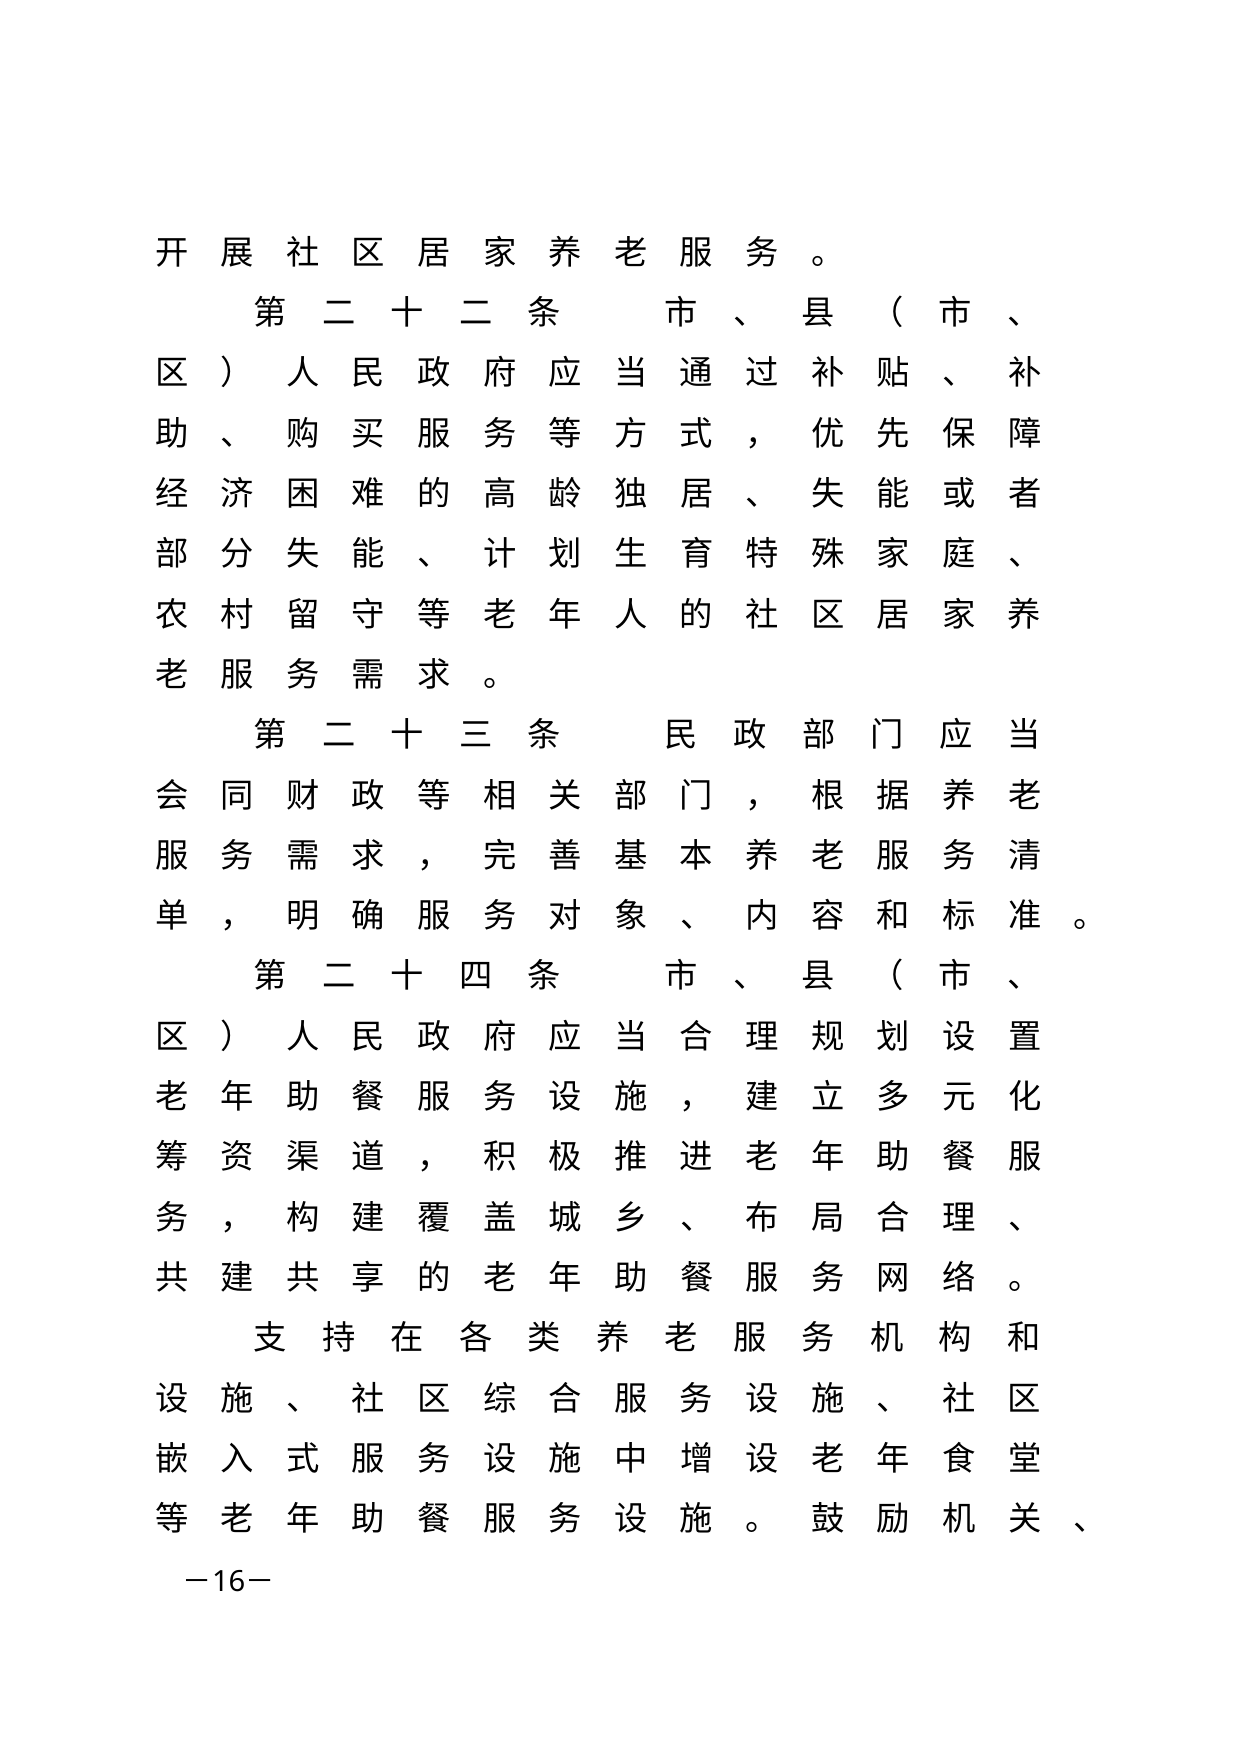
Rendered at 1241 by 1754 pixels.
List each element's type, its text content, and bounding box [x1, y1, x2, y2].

text 支持在各类养老服务机构和设施、社区综合服务设施、社区嵌入式服务设施中增设老年食堂等老年助餐服务设施。鼓励机关、企业事业单位、医疗机构等单位的食堂对老年人开放。 [155, 1305, 1073, 1546]
text 第二十一条 市、县（市、区）人民政府应当积极培育发展社区居家养老服务组织，支持社区居家养老服务组织跨地区、规模化、专业化发展，支持家政服务、物业服务企业拓展服务领域，开展社区居家养老服务。 [155, 219, 1073, 280]
text 第二十三条 民政部门应当会同财政等相关部门，根据养老服务需求，完善基本养老服务清单，明确服务对象、内容和标准。 [155, 702, 1073, 943]
text 第二十四条 市、县（市、区）人民政府应当合理规划设置老年助餐服务设施，建立多元化筹资渠道，积极推进老年助餐服务，构建覆盖城乡、布局合理、共建共享的老年助餐服务网络。 [155, 943, 1073, 1305]
text 第二十二条 市、县（市、区）人民政府应当通过补贴、补助、购买服务等方式，优先保障经济困难的高龄独居、失能或者部分失能、计划生育特殊家庭、农村留守等老年人的社区居家养老服务需求。 [155, 280, 1073, 702]
